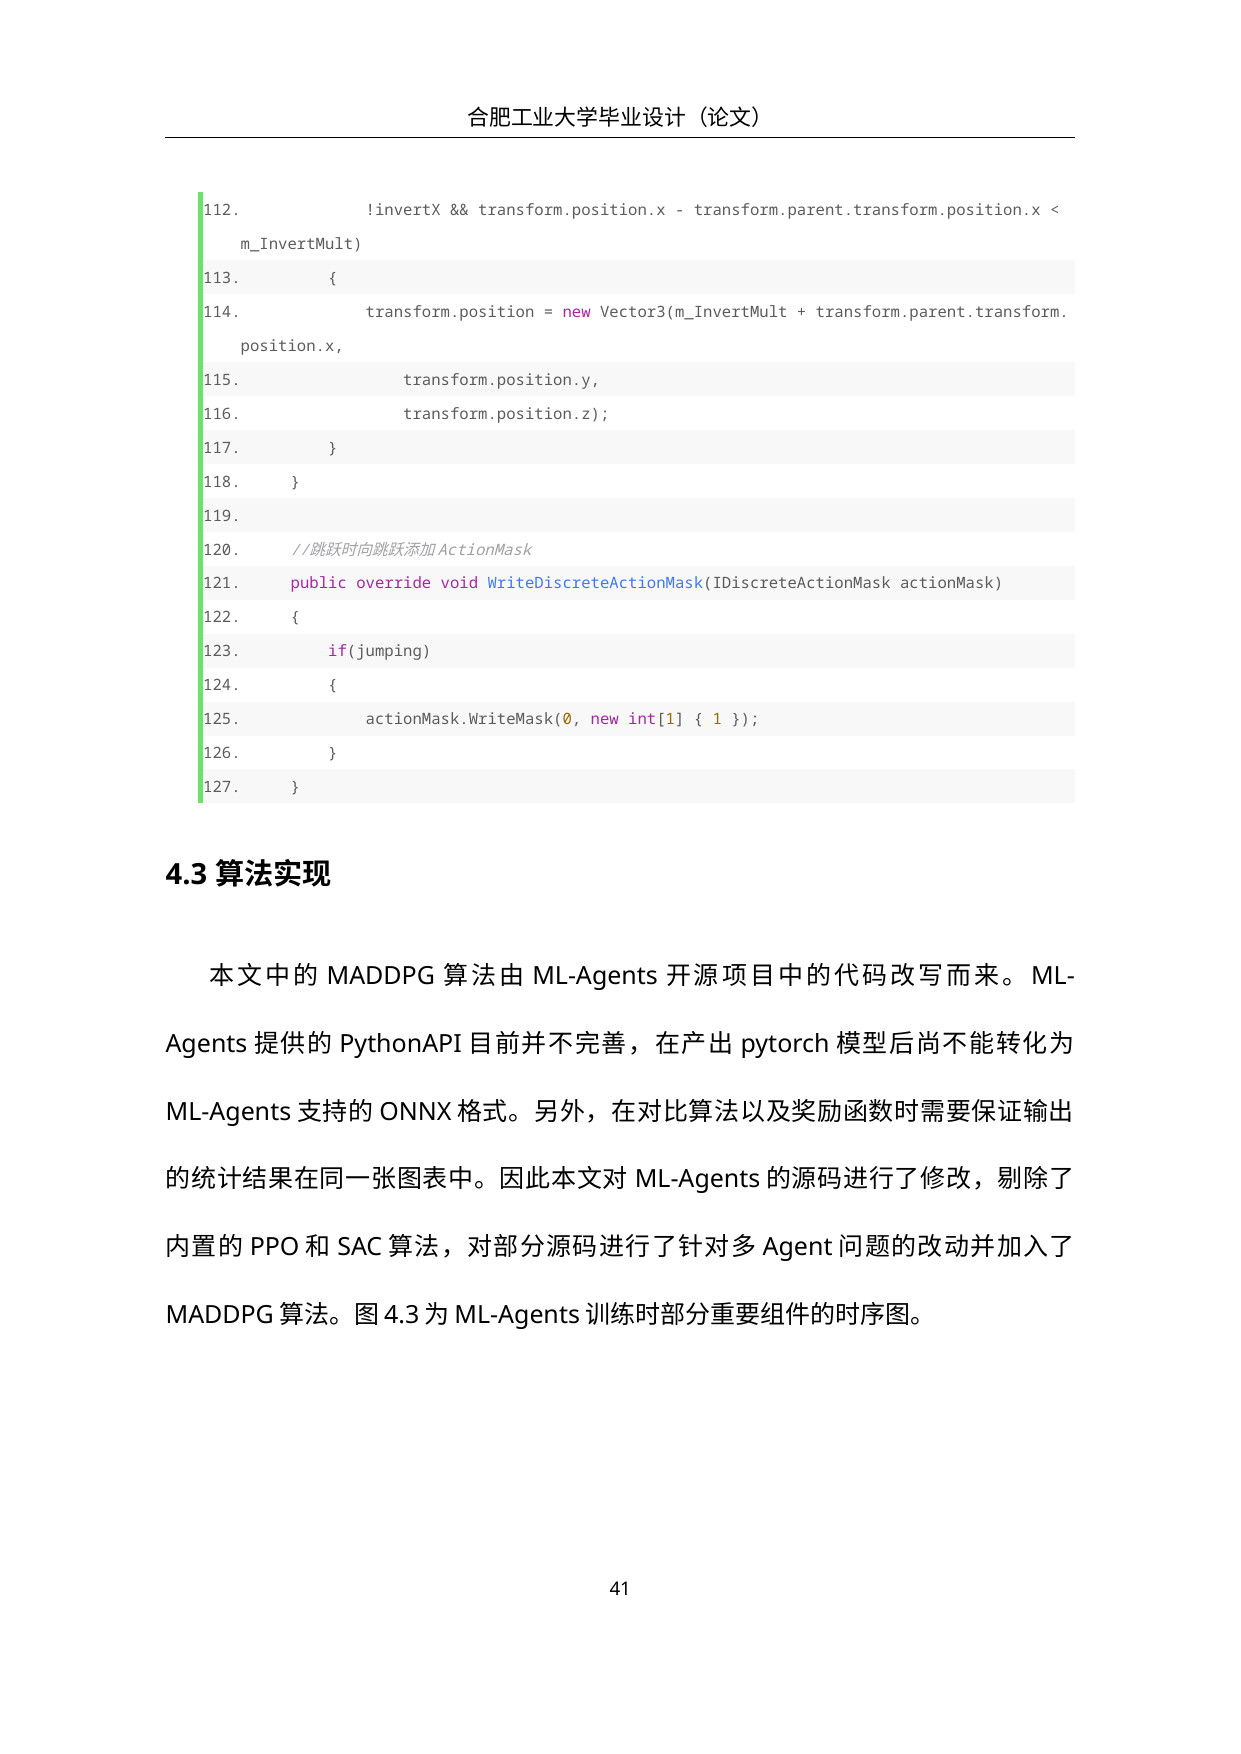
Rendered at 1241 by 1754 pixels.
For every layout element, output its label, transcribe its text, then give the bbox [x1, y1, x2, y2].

list } [203, 769, 1075, 803]
list } [203, 736, 1075, 769]
list !invertX && transform.position.x - transform.parent.transform.position.x < m_InvertMult) [203, 192, 1075, 260]
subtitle 4.3 算法实现 [165, 837, 1075, 905]
list actionMask.WriteMask(0, new int[1] { 1 }); [203, 702, 1075, 736]
list transform.position.y, [203, 362, 1075, 396]
list //跳跃时向跳跃添加ActionMask [203, 532, 1075, 566]
list { [203, 260, 1075, 294]
list public override void WriteDiscreteActionMask(IDiscreteActionMask actionMask) [203, 566, 1075, 600]
list if(jumping) [203, 634, 1075, 668]
list transform.position.z); [203, 396, 1075, 430]
text 本文中的MADDPG算法由ML-Agents开源项目中的代码改写而来。ML-Agents提供的PythonAPI目前并不完善，在产出pytorch模型后尚不能转化为ML-Agents支持的ONNX格式。另外，在对比算法以及奖励函数时需要保证输出的统计结果在同一张图表中。因此本文对ML-Agents的源码进行了修改，剔除了内置的PPO和SAC算法，对部分源码进行了针对多Agent问题的改动并加入了MADDPG算法。图4.3为ML-Agents训练时部分重要组件的时序图。 [165, 939, 1075, 1347]
list transform.position = new Vector3(m_InvertMult + transform.parent.transform.position.x, [203, 294, 1075, 362]
list { [203, 668, 1075, 702]
list } [203, 430, 1075, 464]
list { [203, 600, 1075, 634]
list } [203, 464, 1075, 498]
